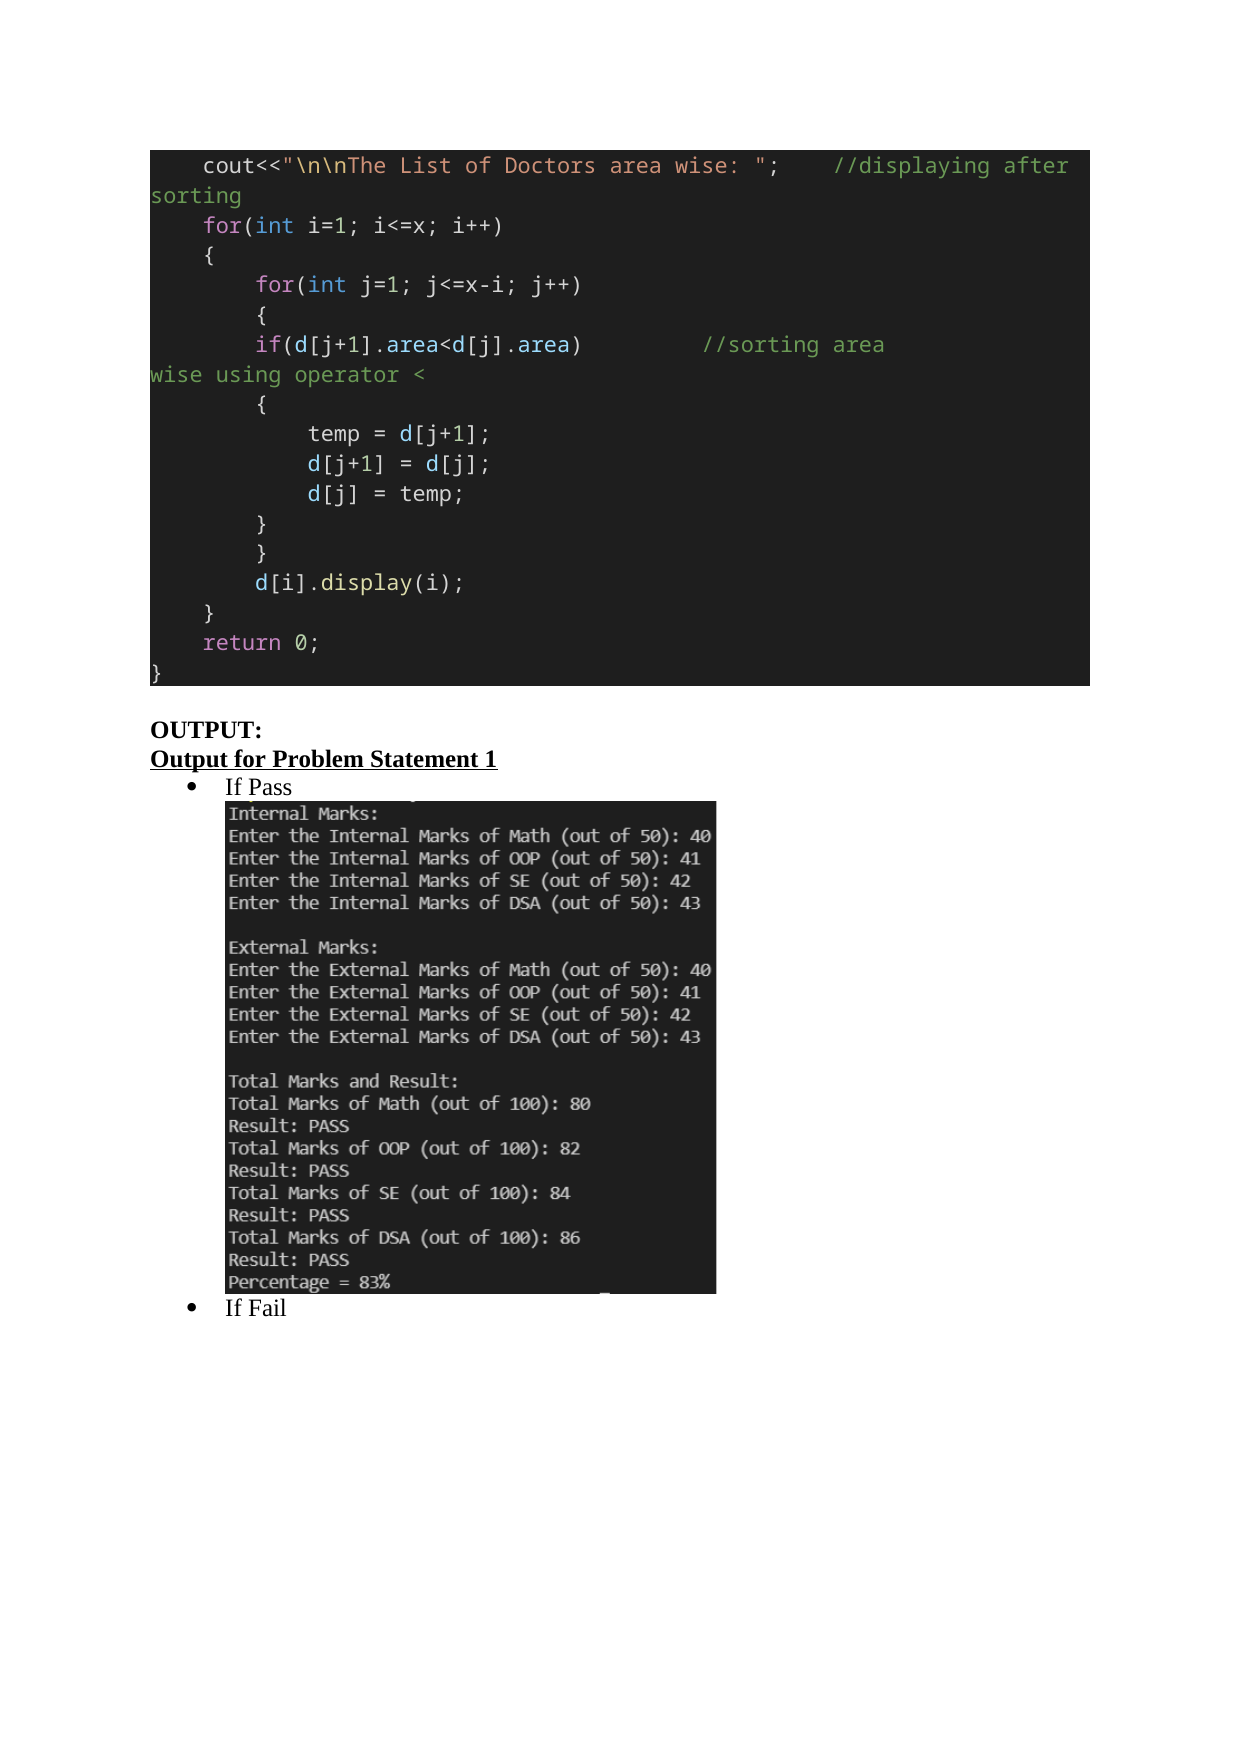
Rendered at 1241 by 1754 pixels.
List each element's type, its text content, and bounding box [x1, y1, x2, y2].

text for(int i=1; i<=x; i++) [150, 209, 1090, 239]
text d[j+1] = d[j]; [150, 448, 1090, 478]
text for(int j=1; j<=x-i; j++) [150, 269, 1090, 299]
text } [150, 656, 1090, 686]
text cout<<"\n\nThe List of Doctors area wise: "; //displaying after sorting [150, 150, 1090, 209]
list If Pass [187, 772, 1090, 801]
text { [150, 299, 1090, 329]
text { [150, 239, 1090, 269]
picture [225, 801, 717, 1294]
text { [150, 388, 1090, 418]
text Output for Problem Statement 1 [150, 744, 1090, 772]
text OUTPUT: [150, 715, 1090, 744]
text } [150, 597, 1090, 627]
text d[i].display(i); [150, 567, 1090, 597]
list If Fail [187, 1293, 1090, 1322]
text if(d[j+1].area<d[j].area) //sorting area wise using operator < [150, 329, 1090, 388]
text } [150, 537, 1090, 567]
text temp = d[j+1]; [150, 418, 1090, 448]
text d[j] = temp; [150, 478, 1090, 507]
text } [150, 507, 1090, 537]
text return 0; [150, 627, 1090, 656]
